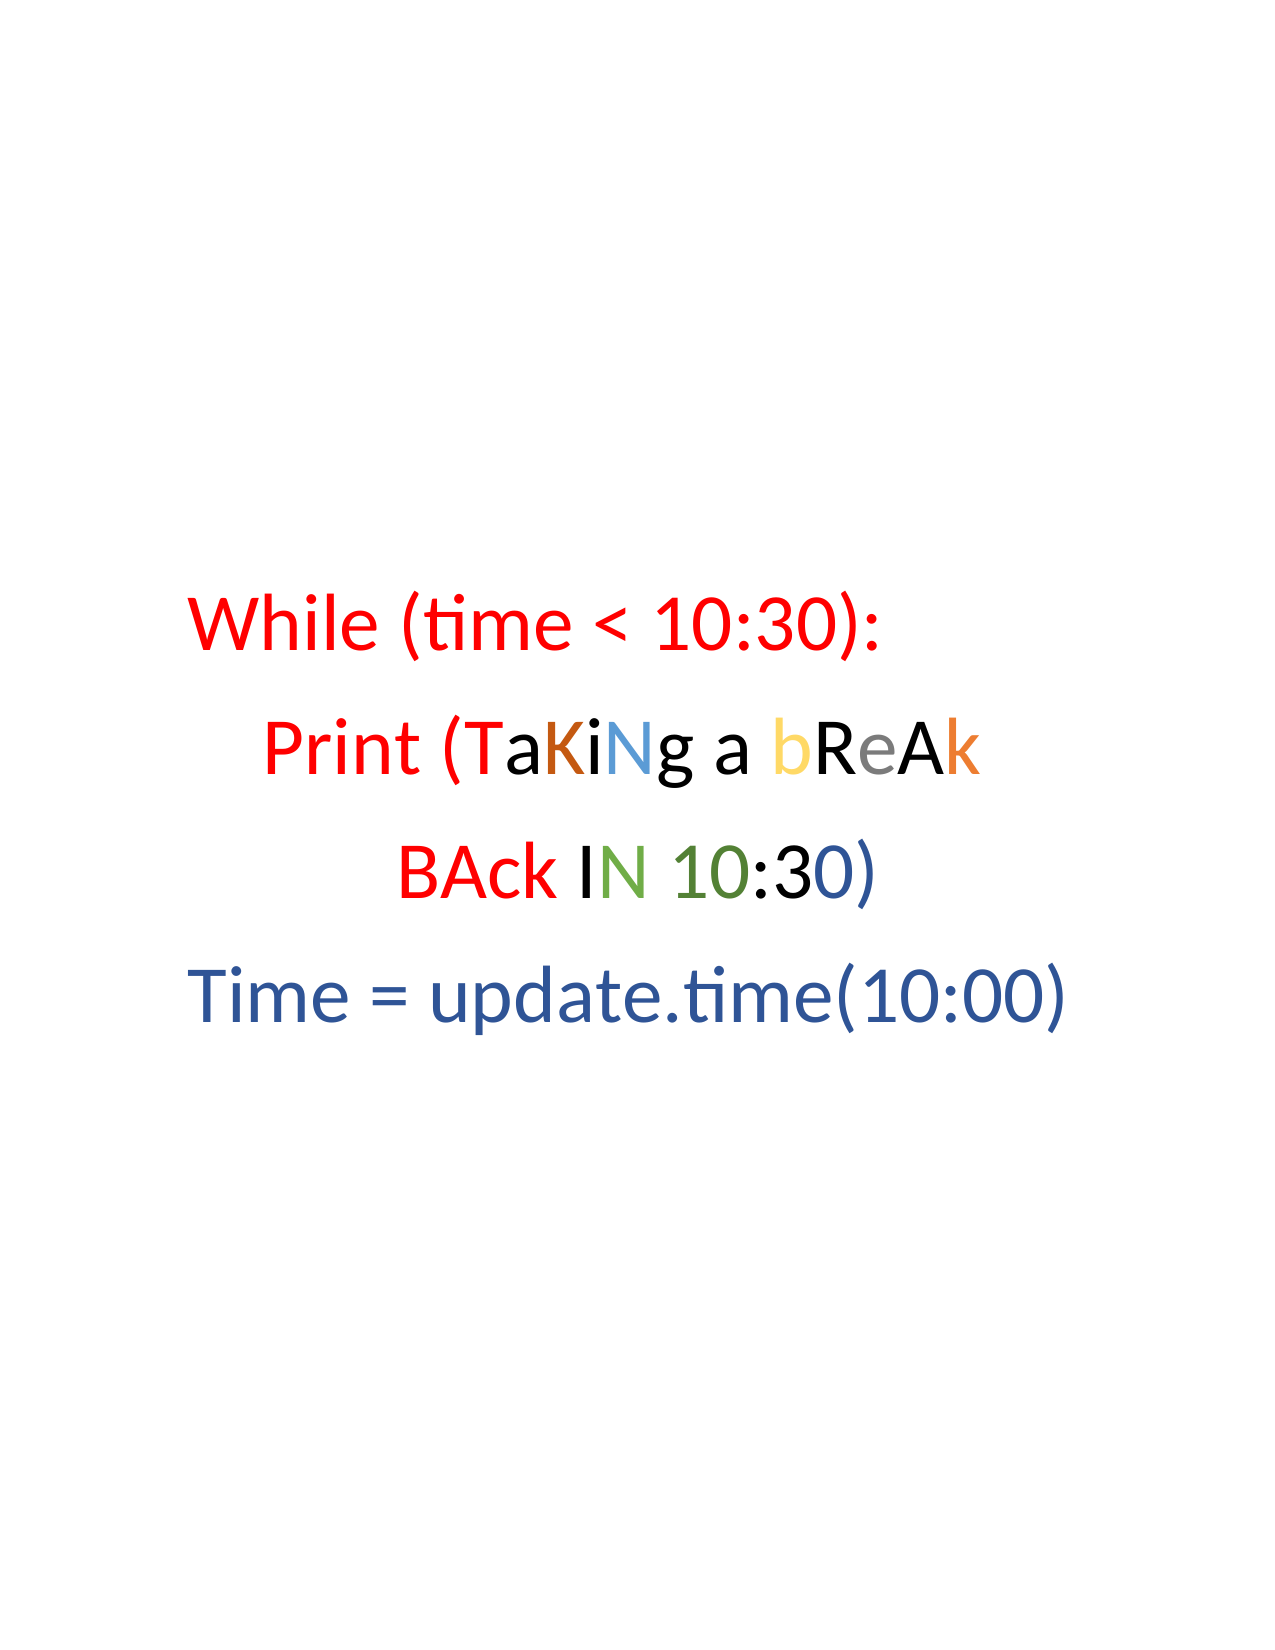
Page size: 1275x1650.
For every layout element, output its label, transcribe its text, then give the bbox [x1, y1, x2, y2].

text BAck IN 10:30) [187, 819, 1087, 918]
text Print (TaKiNg a bReAk [187, 696, 1087, 795]
text Time = update.time(10:00) [187, 943, 1087, 1042]
text While (time < 10:30): [187, 572, 1087, 671]
